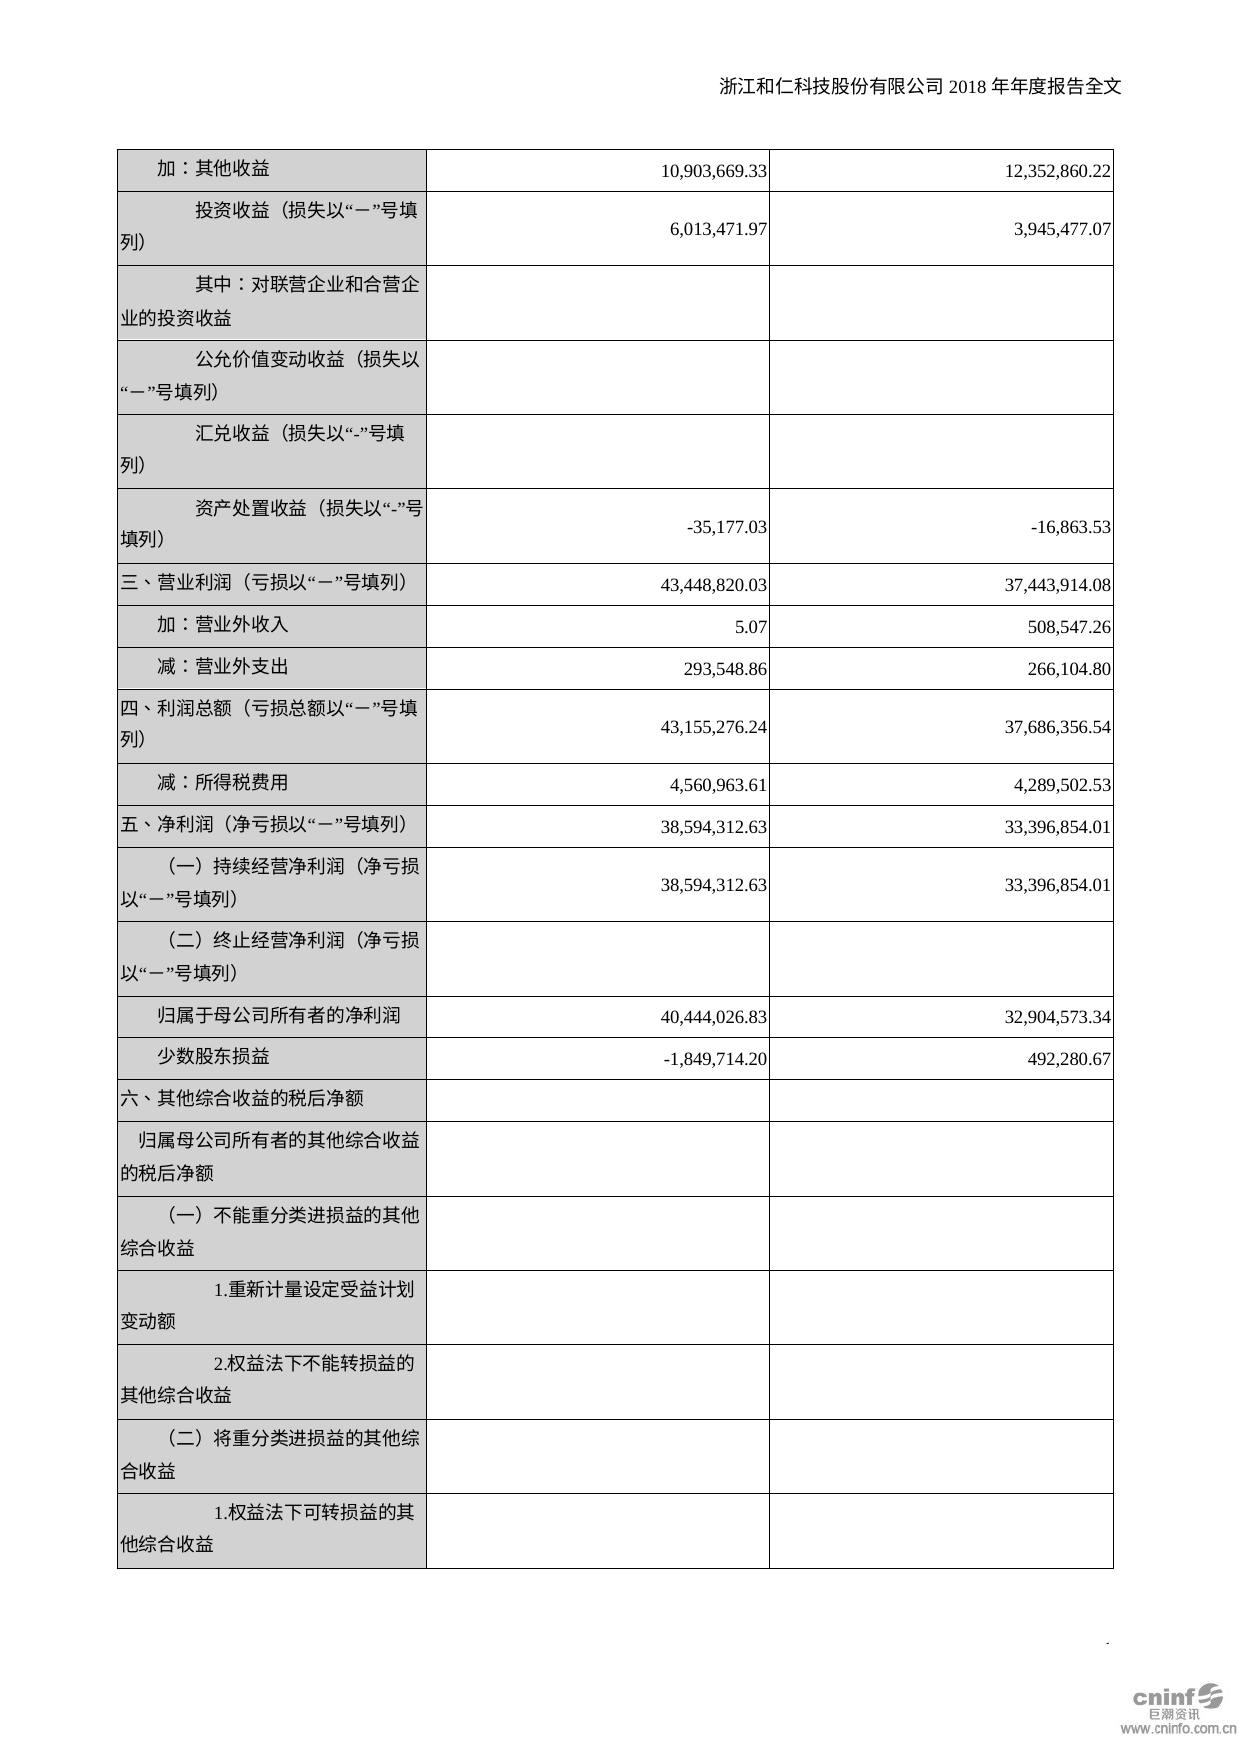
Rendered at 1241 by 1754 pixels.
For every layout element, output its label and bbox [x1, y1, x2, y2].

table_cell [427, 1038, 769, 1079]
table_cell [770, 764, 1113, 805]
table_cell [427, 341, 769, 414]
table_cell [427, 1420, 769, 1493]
picture [1115, 1680, 1240, 1737]
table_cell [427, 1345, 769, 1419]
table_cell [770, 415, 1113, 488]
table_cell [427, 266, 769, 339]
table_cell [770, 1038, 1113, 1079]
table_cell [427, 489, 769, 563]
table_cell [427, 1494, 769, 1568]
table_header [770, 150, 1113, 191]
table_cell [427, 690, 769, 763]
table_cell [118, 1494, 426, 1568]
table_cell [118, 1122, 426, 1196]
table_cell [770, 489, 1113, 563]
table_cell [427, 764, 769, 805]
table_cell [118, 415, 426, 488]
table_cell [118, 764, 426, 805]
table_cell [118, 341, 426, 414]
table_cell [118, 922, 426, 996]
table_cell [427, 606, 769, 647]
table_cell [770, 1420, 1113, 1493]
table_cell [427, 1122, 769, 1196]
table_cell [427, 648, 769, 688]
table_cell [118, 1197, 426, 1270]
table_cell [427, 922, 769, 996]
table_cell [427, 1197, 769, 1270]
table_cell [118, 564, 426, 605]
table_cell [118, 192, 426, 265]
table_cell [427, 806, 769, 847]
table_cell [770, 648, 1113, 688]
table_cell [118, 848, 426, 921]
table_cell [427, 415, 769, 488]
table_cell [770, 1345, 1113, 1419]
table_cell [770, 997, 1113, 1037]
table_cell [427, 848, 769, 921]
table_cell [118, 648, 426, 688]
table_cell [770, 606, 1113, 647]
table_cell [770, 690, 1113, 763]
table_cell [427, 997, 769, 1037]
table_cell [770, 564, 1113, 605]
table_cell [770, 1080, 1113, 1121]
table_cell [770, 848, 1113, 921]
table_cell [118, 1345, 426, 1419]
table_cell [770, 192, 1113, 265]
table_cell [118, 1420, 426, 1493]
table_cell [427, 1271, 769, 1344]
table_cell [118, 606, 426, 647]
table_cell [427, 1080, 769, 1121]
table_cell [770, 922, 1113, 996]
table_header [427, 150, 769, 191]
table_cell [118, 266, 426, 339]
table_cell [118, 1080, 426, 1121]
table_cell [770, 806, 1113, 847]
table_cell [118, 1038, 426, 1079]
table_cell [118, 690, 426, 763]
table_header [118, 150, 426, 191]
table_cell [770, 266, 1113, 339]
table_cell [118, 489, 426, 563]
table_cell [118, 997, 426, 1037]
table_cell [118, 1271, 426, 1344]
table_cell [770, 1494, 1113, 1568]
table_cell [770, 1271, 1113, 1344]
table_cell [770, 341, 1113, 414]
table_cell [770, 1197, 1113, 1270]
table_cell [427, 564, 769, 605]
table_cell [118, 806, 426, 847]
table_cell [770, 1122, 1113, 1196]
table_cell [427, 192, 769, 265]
